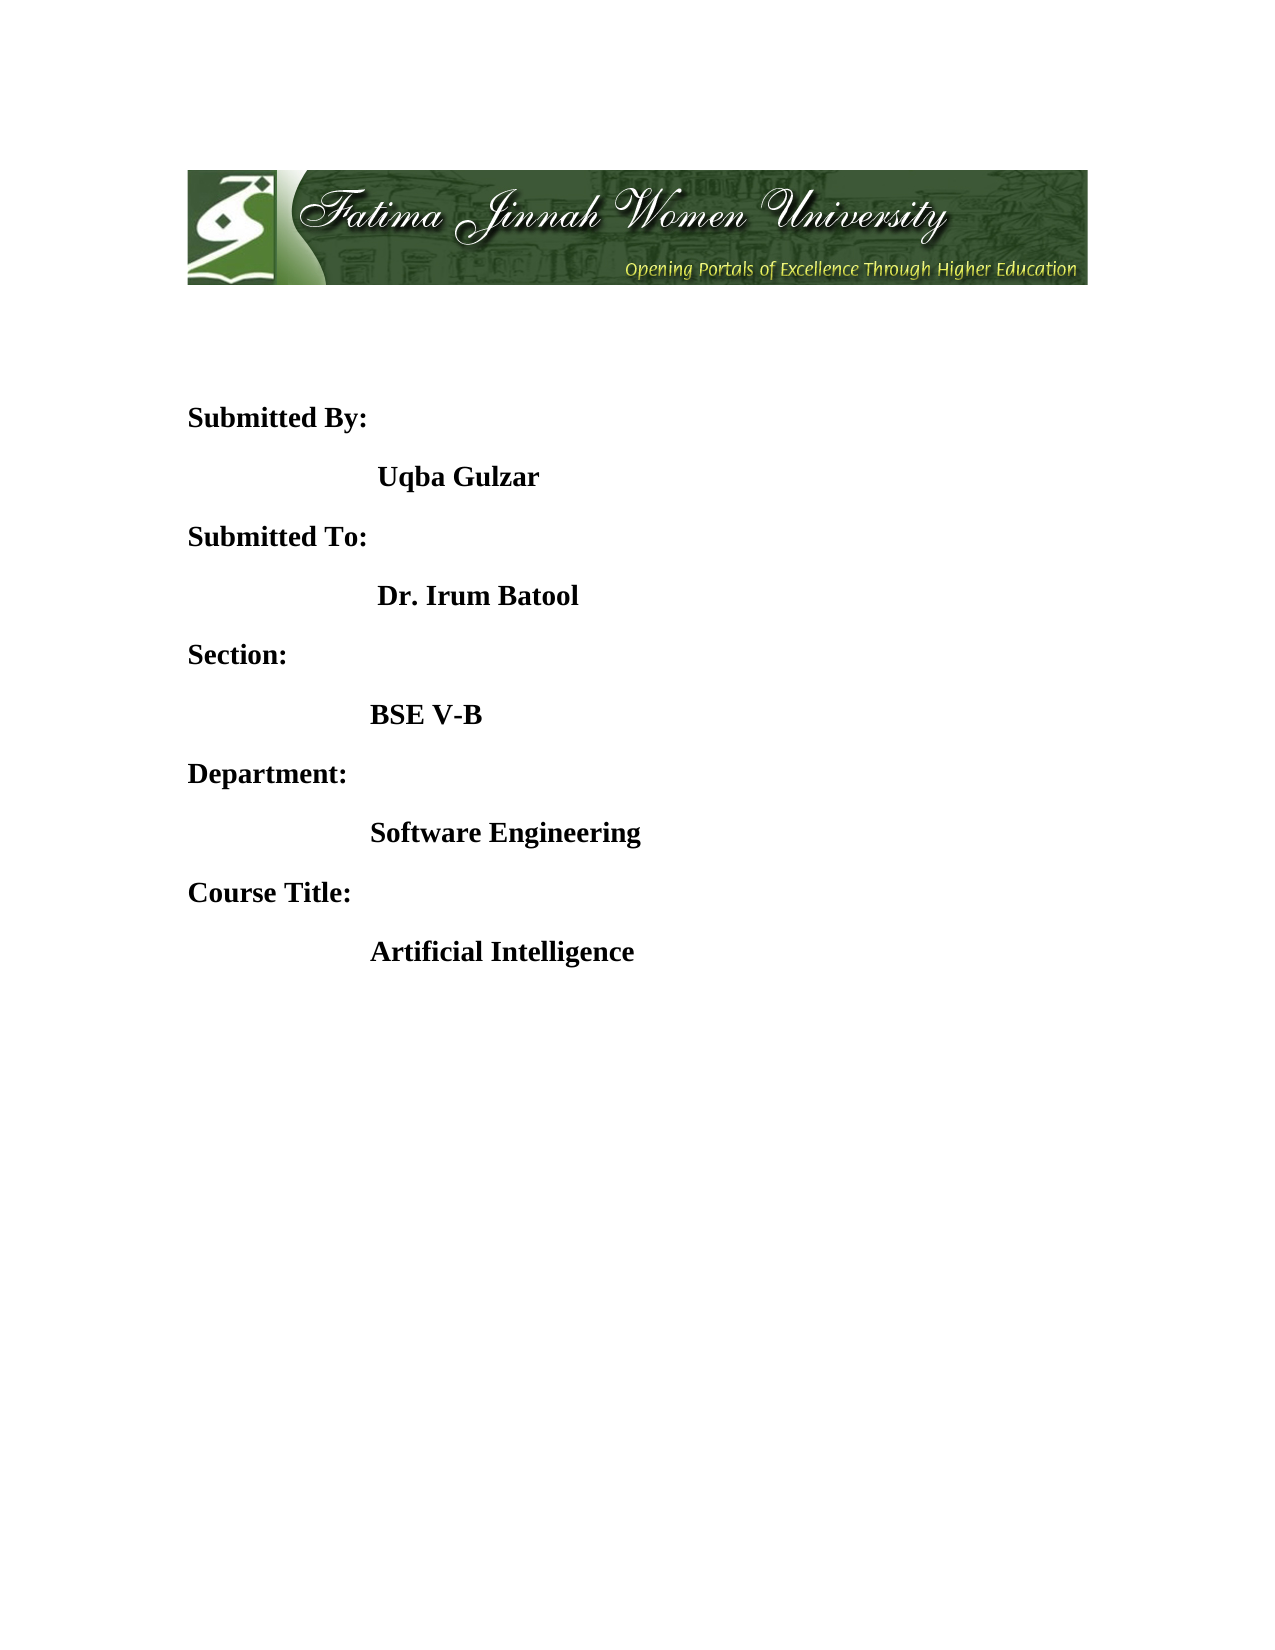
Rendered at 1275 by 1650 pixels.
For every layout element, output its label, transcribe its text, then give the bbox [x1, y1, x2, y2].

text Uqba Gulzar [187, 459, 1087, 493]
text Submitted By: [187, 400, 1087, 433]
text Software Engineering [187, 816, 1087, 849]
text Section: [187, 637, 1087, 671]
text Submitted To: [187, 519, 1087, 552]
text Dr. Irum Batool [187, 578, 1087, 612]
text Artificial Intelligence [187, 934, 1087, 968]
picture [187, 170, 1088, 285]
text BSE V-B [187, 697, 1087, 730]
text Course Title: [187, 875, 1087, 908]
text Department: [187, 756, 1087, 790]
